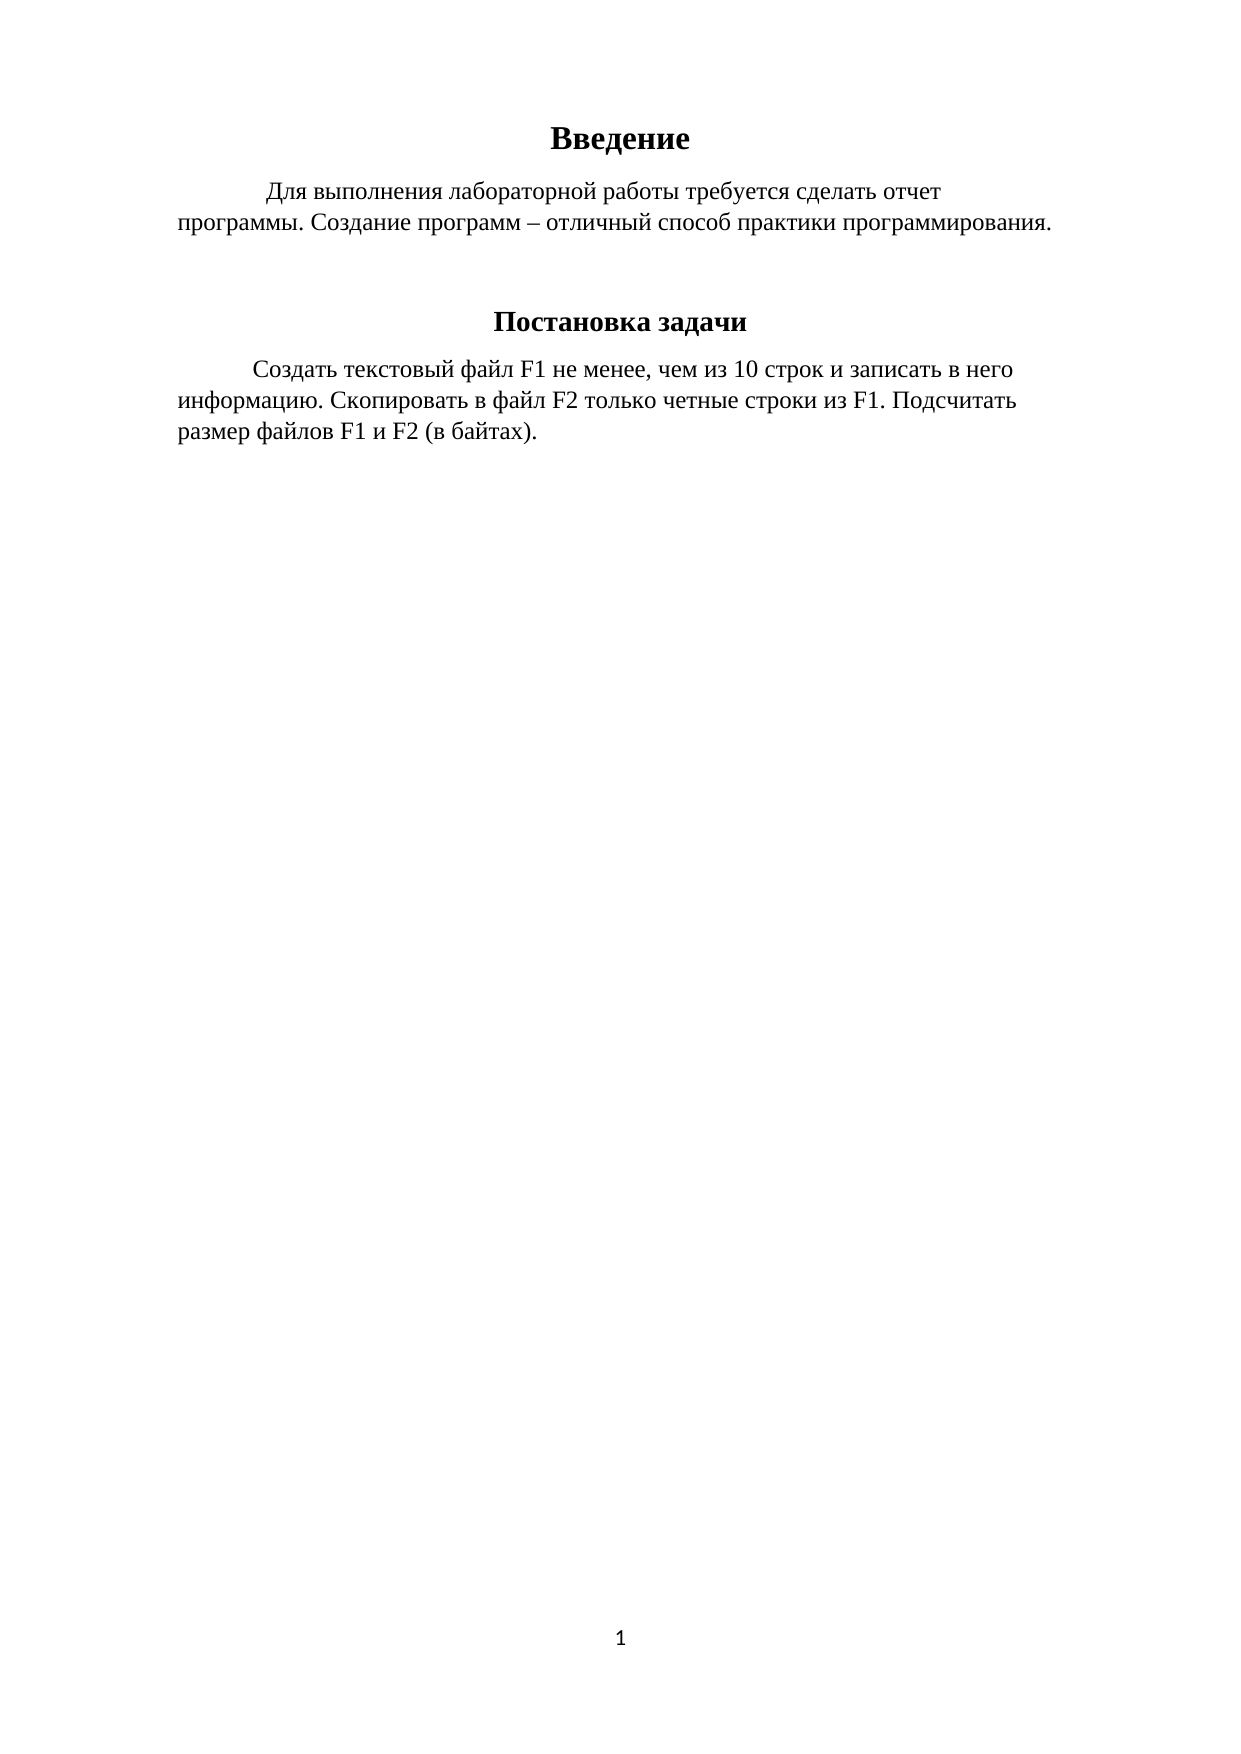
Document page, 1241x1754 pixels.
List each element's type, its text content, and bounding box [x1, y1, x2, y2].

text Введение [177, 118, 1063, 156]
text Для выполнения лабораторной работы требуется сделать отчет программы. Создание программ – отличный способ практики программирования. [177, 176, 1063, 236]
text Создать текстовый файл F1 не менее, чем из 10 строк и записать в него информацию. Скопировать в файл F2 только четные строки из F1. Подсчитать размер файлов F1 и F2 (в байтах). [177, 354, 1063, 445]
text Постановка задачи [177, 304, 1063, 337]
